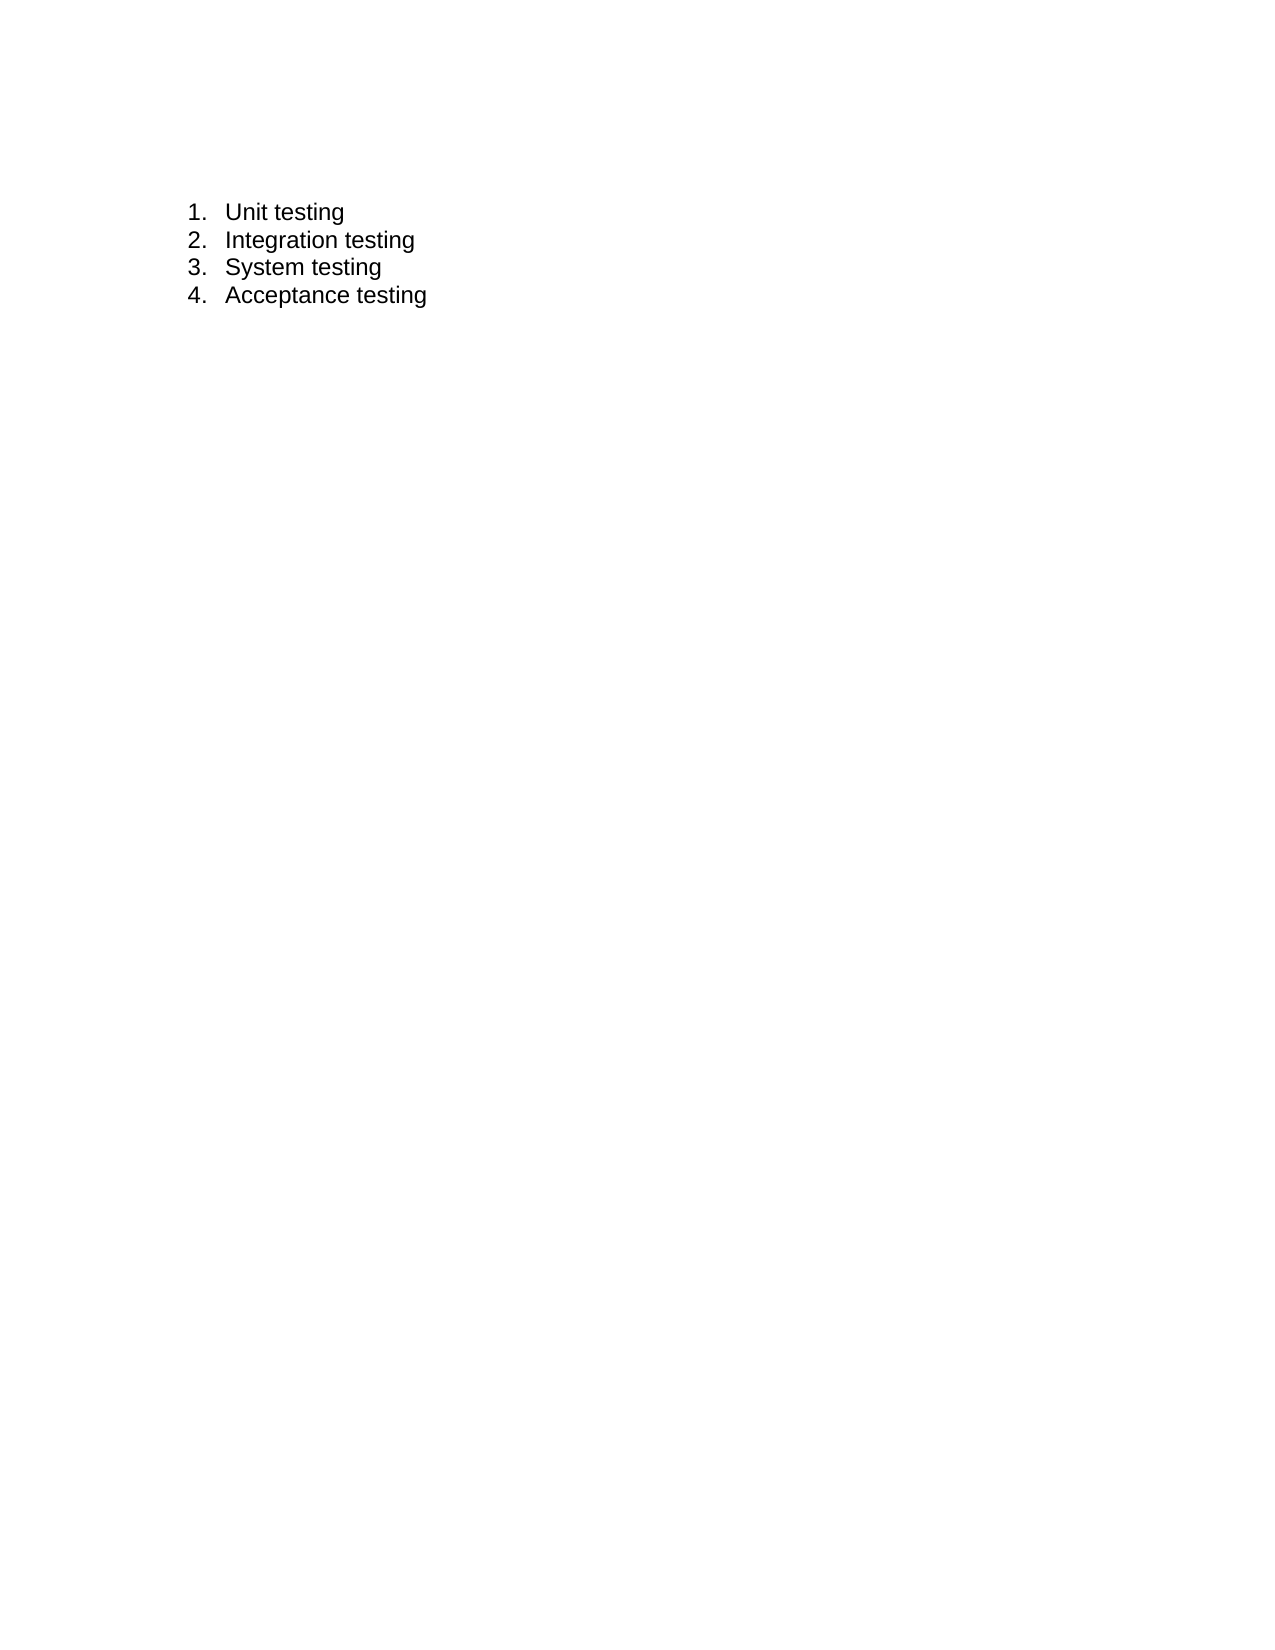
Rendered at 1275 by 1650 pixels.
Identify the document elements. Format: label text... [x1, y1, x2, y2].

list Integration testing [187, 226, 1125, 253]
list Acceptance testing [187, 281, 1125, 308]
list System testing [187, 253, 1125, 281]
list Unit testing [187, 198, 1125, 226]
